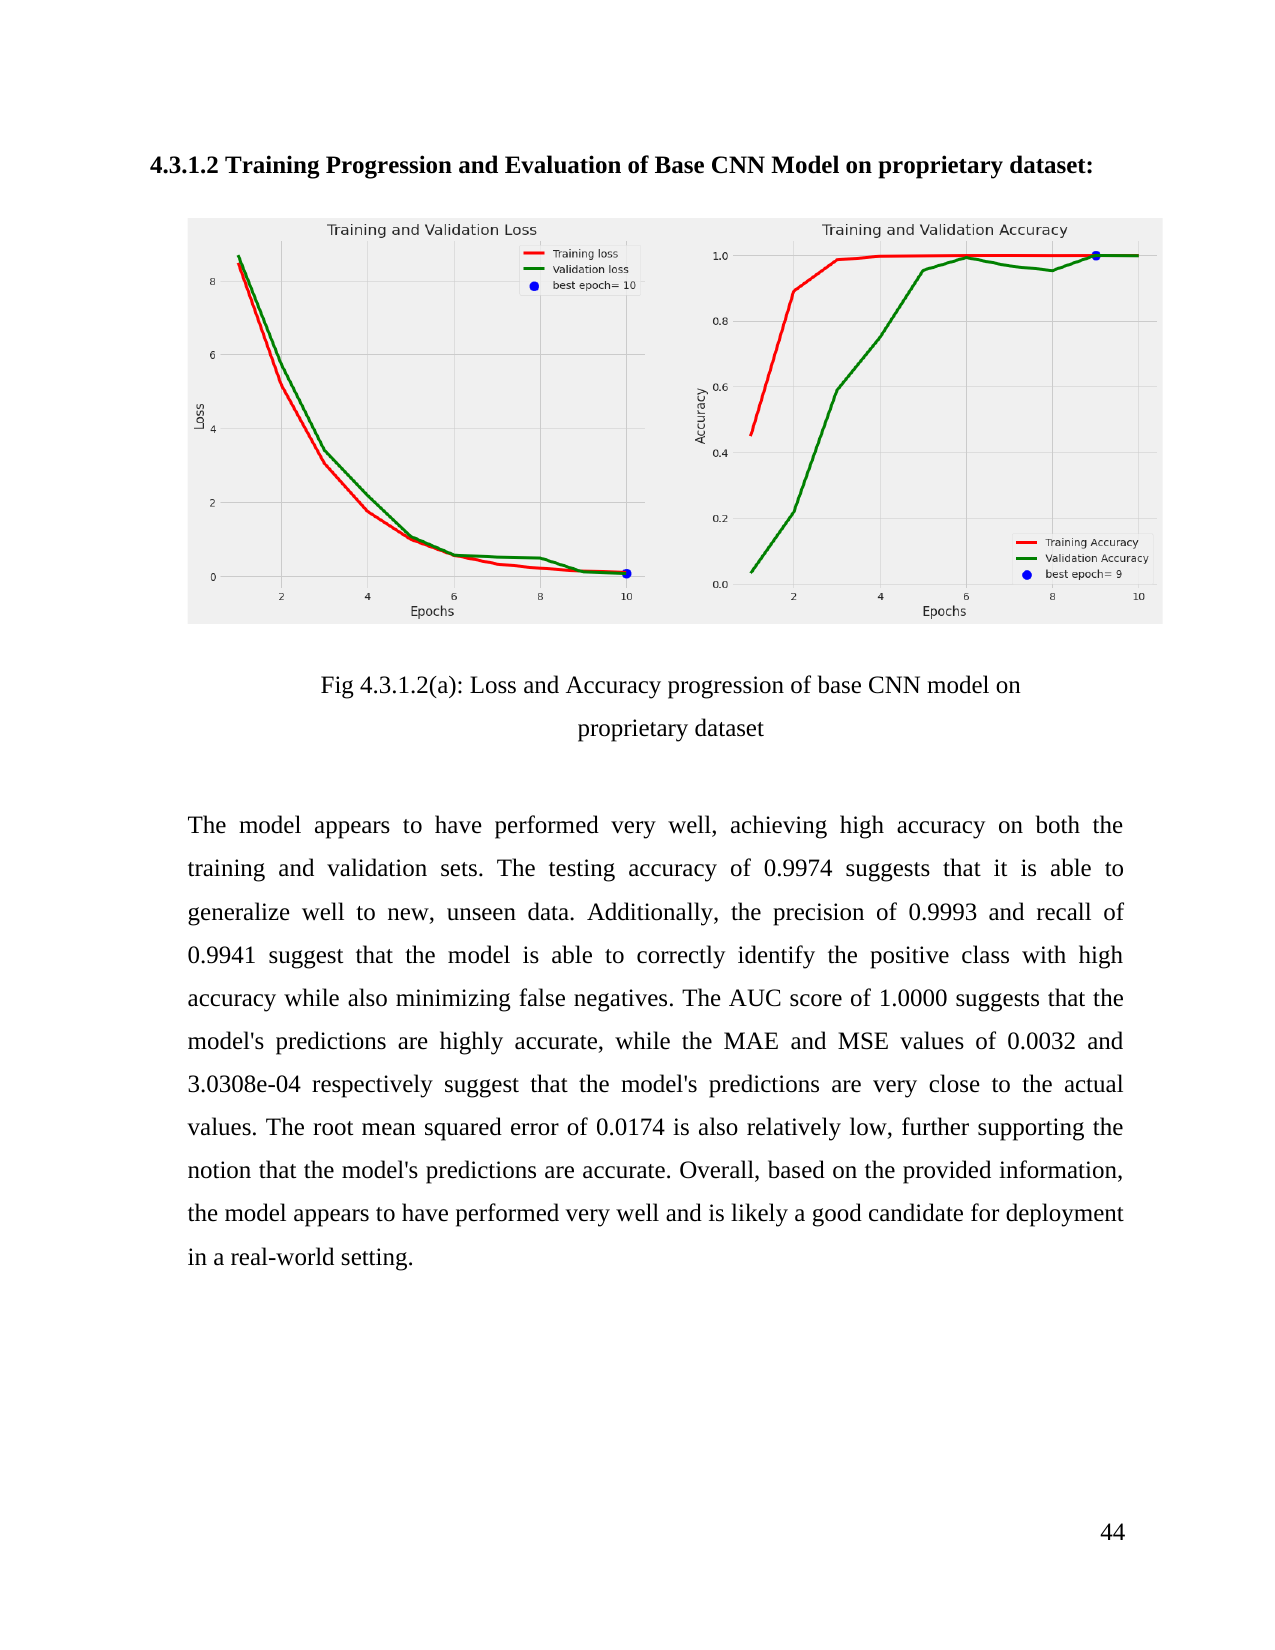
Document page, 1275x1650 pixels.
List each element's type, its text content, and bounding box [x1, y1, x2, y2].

subtitle 4.3.1.2 Training Progression and Evaluation of Base CNN Model on proprietary dataset: [150, 150, 1125, 179]
picture [187, 218, 1163, 624]
list The model appears to have performed very well, achieving high accuracy on both the training and validation sets. The testing accuracy of 0.9974 suggests that it is able to generalize well to new, unseen data. Additionally, the precision of 0.9993 and recall of 0.9941 suggest that the model is able to correctly identify the positive class with high accuracy while also minimizing false negatives. The AUC score of 1.0000 suggests that the model's predictions are highly accurate, while the MAE and MSE values of 0.0032 and 3.0308e-04 respectively suggest that the model's predictions are very close to the actual values. The root mean squared error of 0.0174 is also relatively low, further supporting the notion that the model's predictions are accurate. Overall, based on the provided information, the model appears to have performed very well and is likely a good candidate for deployment in a real-world setting. [187, 810, 1125, 1270]
